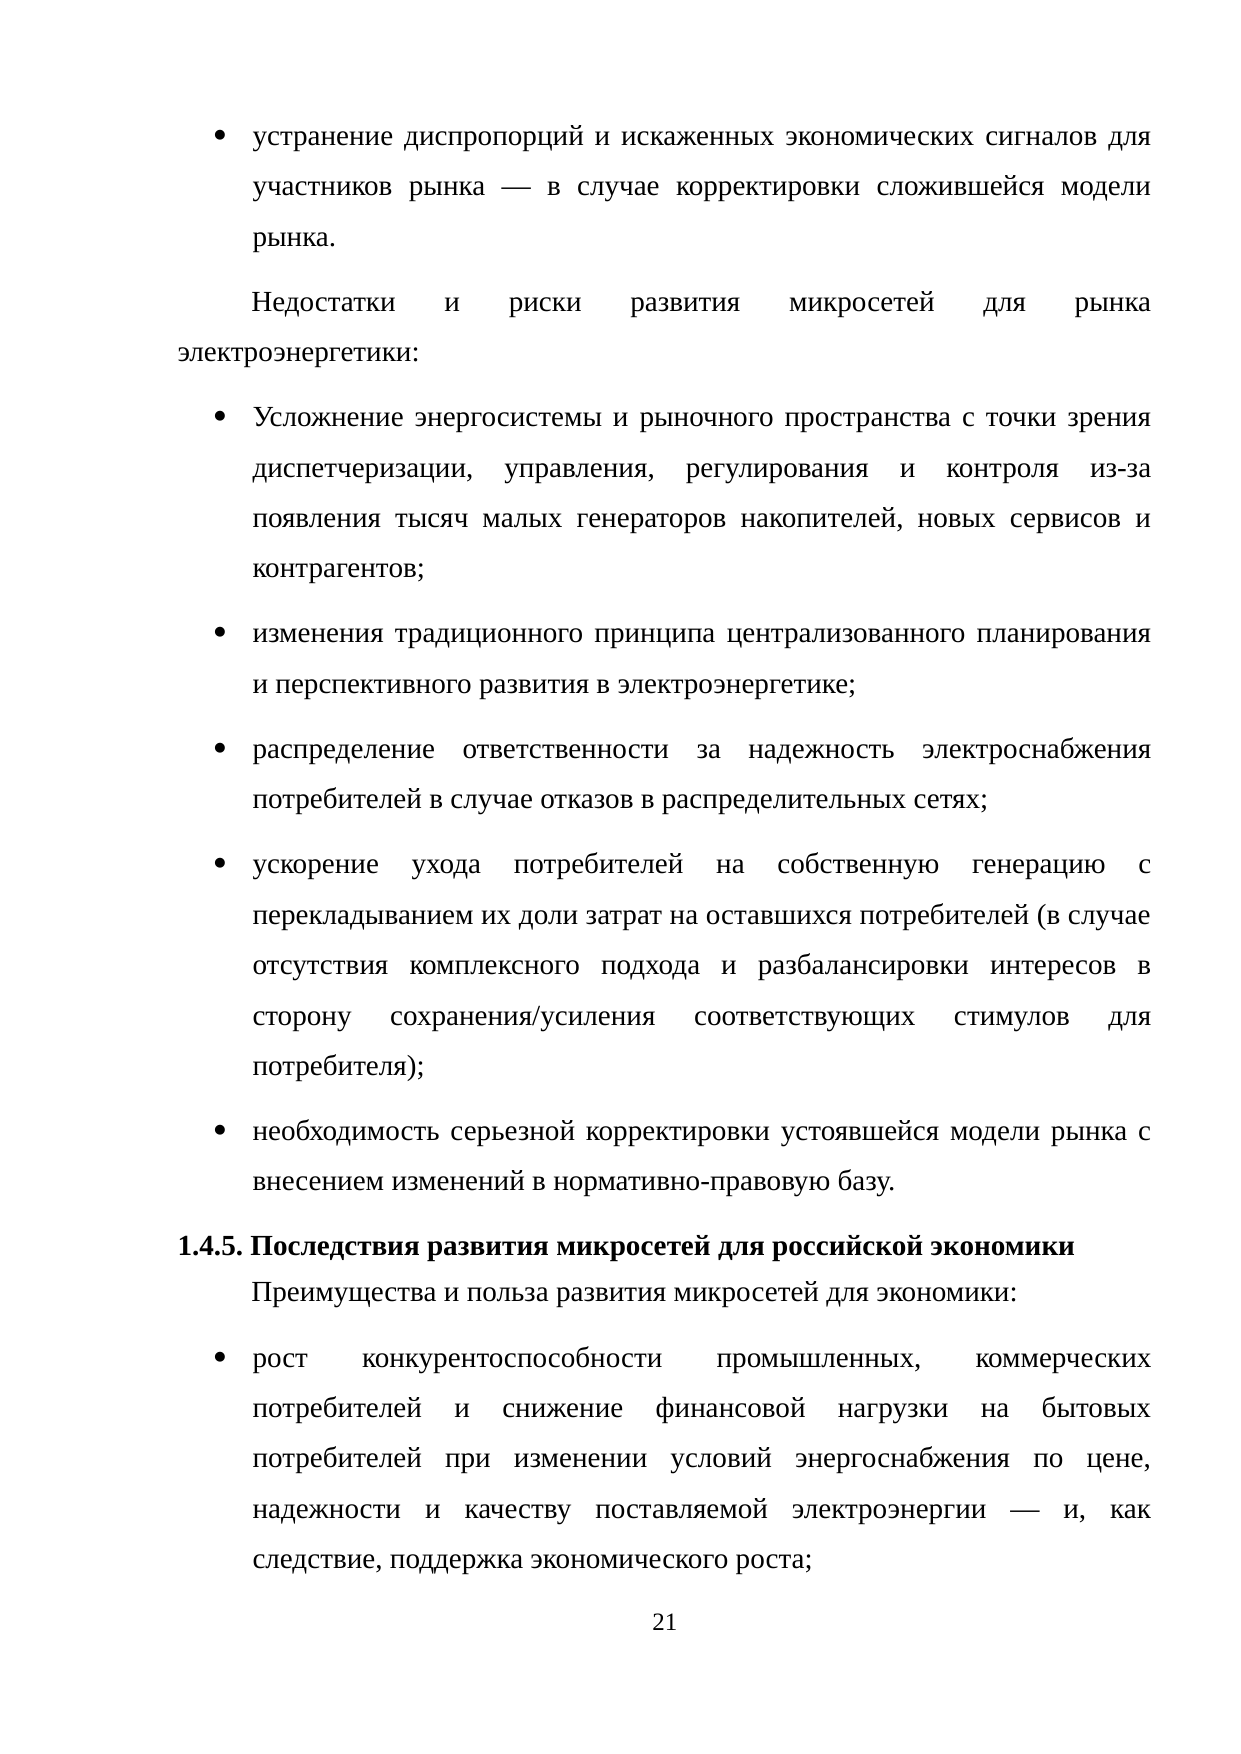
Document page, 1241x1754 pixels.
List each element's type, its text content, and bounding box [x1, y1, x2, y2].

list распределение ответственности за надежность электроснабжения потребителей в случае отказов в распределительных сетях; [215, 731, 1152, 815]
list изменения традиционного принципа централизованного планирования и перспективного развития в электроэнергетике; [215, 616, 1152, 699]
list устранение диспропорций и искаженных экономических сигналов для участников рынка — в случае корректировки сложившейся модели рынка. [215, 118, 1152, 252]
list ускорение ухода потребителей на собственную генерацию с перекладыванием их доли затрат на оставшихся потребителей (в случае отсутствия комплексного подхода и разбалансировки интересов в сторону сохранения/усиления соответствующих стимулов для потребителя); [215, 847, 1152, 1081]
list Усложнение энергосистемы и рыночного пространства с точки зрения диспетчеризации, управления, регулирования и контроля из-за появления тысяч малых генераторов накопителей, новых сервисов и контрагентов; [215, 399, 1152, 584]
subtitle 1.4.5. Последствия развития микросетей для российской экономики [177, 1228, 1152, 1262]
text Преимущества и польза развития микросетей для экономики: [177, 1274, 1152, 1308]
list рост конкурентоспособности промышленных, коммерческих потребителей и снижение финансовой нагрузки на бытовых потребителей при изменении условий энергоснабжения по цене, надежности и качеству поставляемой электроэнергии — и, как следствие, поддержка экономического роста; [215, 1340, 1152, 1574]
list необходимость серьезной корректировки устоявшейся модели рынка с внесением изменений в нормативно-правовую базу. [215, 1113, 1152, 1197]
text Недостатки и риски развития микросетей для рынка электроэнергетики: [177, 284, 1152, 368]
